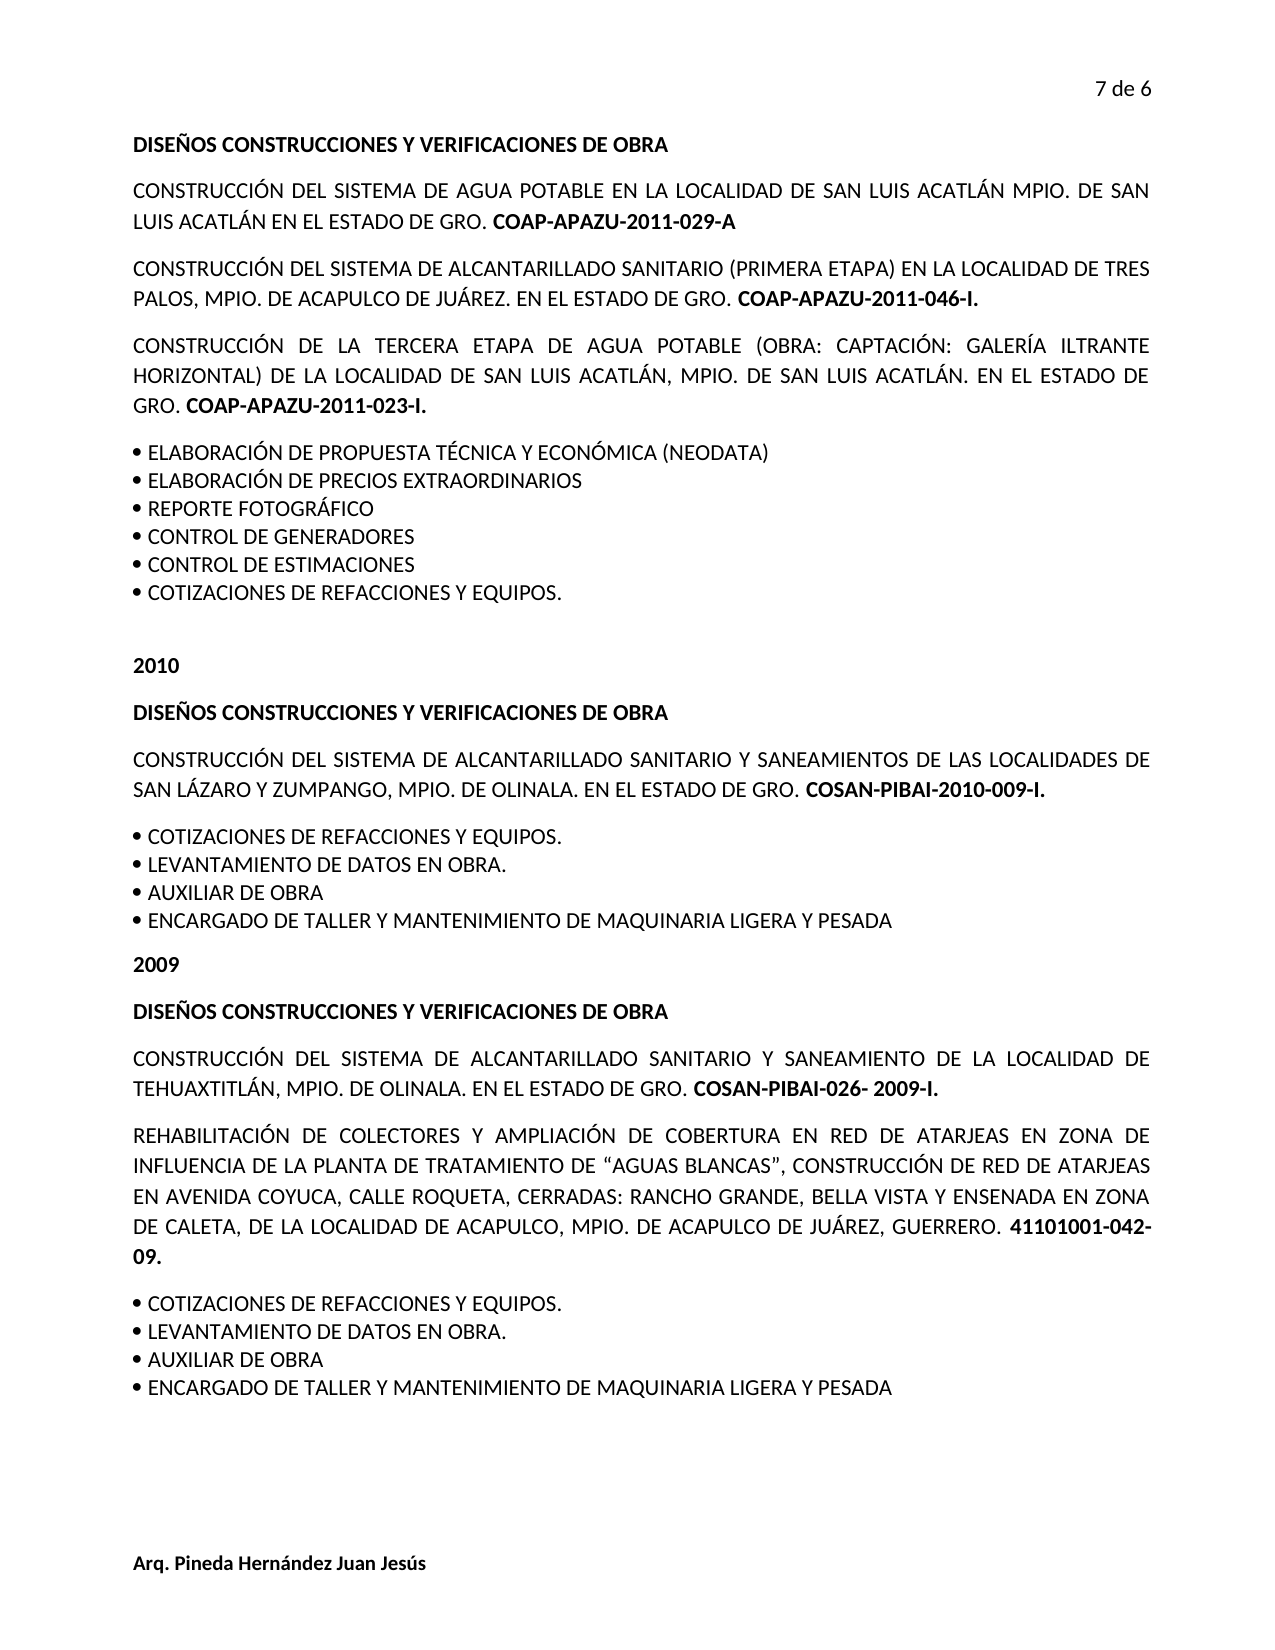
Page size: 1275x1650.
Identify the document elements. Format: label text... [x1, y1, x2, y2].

text REHABILITACIÓN DE COLECTORES Y AMPLIACIÓN DE COBERTURA EN RED DE ATARJEAS EN ZONA DE INFLUENCIA DE LA PLANTA DE TRATAMIENTO DE “AGUAS BLANCAS”, CONSTRUCCIÓN DE RED DE ATARJEAS EN AVENIDA COYUCA, CALLE ROQUETA, CERRADAS: RANCHO GRANDE, BELLA VISTA Y ENSENADA EN ZONA DE CALETA, DE LA LOCALIDAD DE ACAPULCO, MPIO. DE ACAPULCO DE JUÁREZ, GUERRERO. 41101001-042-09. [133, 1121, 1152, 1270]
text COTIZACIONES DE REFACCIONES Y EQUIPOS. LEVANTAMIENTO DE DATOS EN OBRA. AUXILIAR DE OBRA ENCARGADO DE TALLER Y MANTENIMIENTO DE MAQUINARIA LIGERA Y PESADA [133, 1289, 1152, 1401]
text CONSTRUCCIÓN DEL SISTEMA DE ALCANTARILLADO SANITARIO (PRIMERA ETAPA) EN LA LOCALIDAD DE TRES PALOS, MPIO. DE ACAPULCO DE JUÁREZ. EN EL ESTADO DE GRO. COAP-APAZU-2011-046-I. [133, 254, 1152, 312]
text DISEÑOS CONSTRUCCIONES Y VERIFICACIONES DE OBRA [133, 698, 1152, 726]
text CONSTRUCCIÓN DE LA TERCERA ETAPA DE AGUA POTABLE (OBRA: CAPTACIÓN: GALERÍA ILTRANTE HORIZONTAL) DE LA LOCALIDAD DE SAN LUIS ACATLÁN, MPIO. DE SAN LUIS ACATLÁN. EN EL ESTADO DE GRO. COAP-APAZU-2011-023-I. [133, 331, 1152, 419]
text DISEÑOS CONSTRUCCIONES Y VERIFICACIONES DE OBRA [133, 997, 1152, 1025]
text ELABORACIÓN DE PROPUESTA TÉCNICA Y ECONÓMICA (NEODATA) ELABORACIÓN DE PRECIOS EXTRAORDINARIOS REPORTE FOTOGRÁFICO CONTROL DE GENERADORES CONTROL DE ESTIMACIONES COTIZACIONES DE REFACCIONES Y EQUIPOS. [133, 438, 1152, 634]
text DISEÑOS CONSTRUCCIONES Y VERIFICACIONES DE OBRA [133, 130, 1152, 158]
text CONSTRUCCIÓN DEL SISTEMA DE ALCANTARILLADO SANITARIO Y SANEAMIENTO DE LA LOCALIDAD DE TEHUAXTITLÁN, MPIO. DE OLINALA. EN EL ESTADO DE GRO. COSAN-PIBAI-026- 2009-I. [133, 1044, 1152, 1102]
text CONSTRUCCIÓN DEL SISTEMA DE AGUA POTABLE EN LA LOCALIDAD DE SAN LUIS ACATLÁN MPIO. DE SAN LUIS ACATLÁN EN EL ESTADO DE GRO. COAP-APAZU-2011-029-A [133, 177, 1152, 235]
text 2010 [133, 651, 1152, 679]
text 2009 [133, 951, 1152, 978]
text CONSTRUCCIÓN DEL SISTEMA DE ALCANTARILLADO SANITARIO Y SANEAMIENTOS DE LAS LOCALIDADES DE SAN LÁZARO Y ZUMPANGO, MPIO. DE OLINALA. EN EL ESTADO DE GRO. COSAN-PIBAI-2010-009-I. [133, 745, 1152, 803]
text COTIZACIONES DE REFACCIONES Y EQUIPOS. LEVANTAMIENTO DE DATOS EN OBRA. AUXILIAR DE OBRA ENCARGADO DE TALLER Y MANTENIMIENTO DE MAQUINARIA LIGERA Y PESADA [133, 822, 1152, 934]
